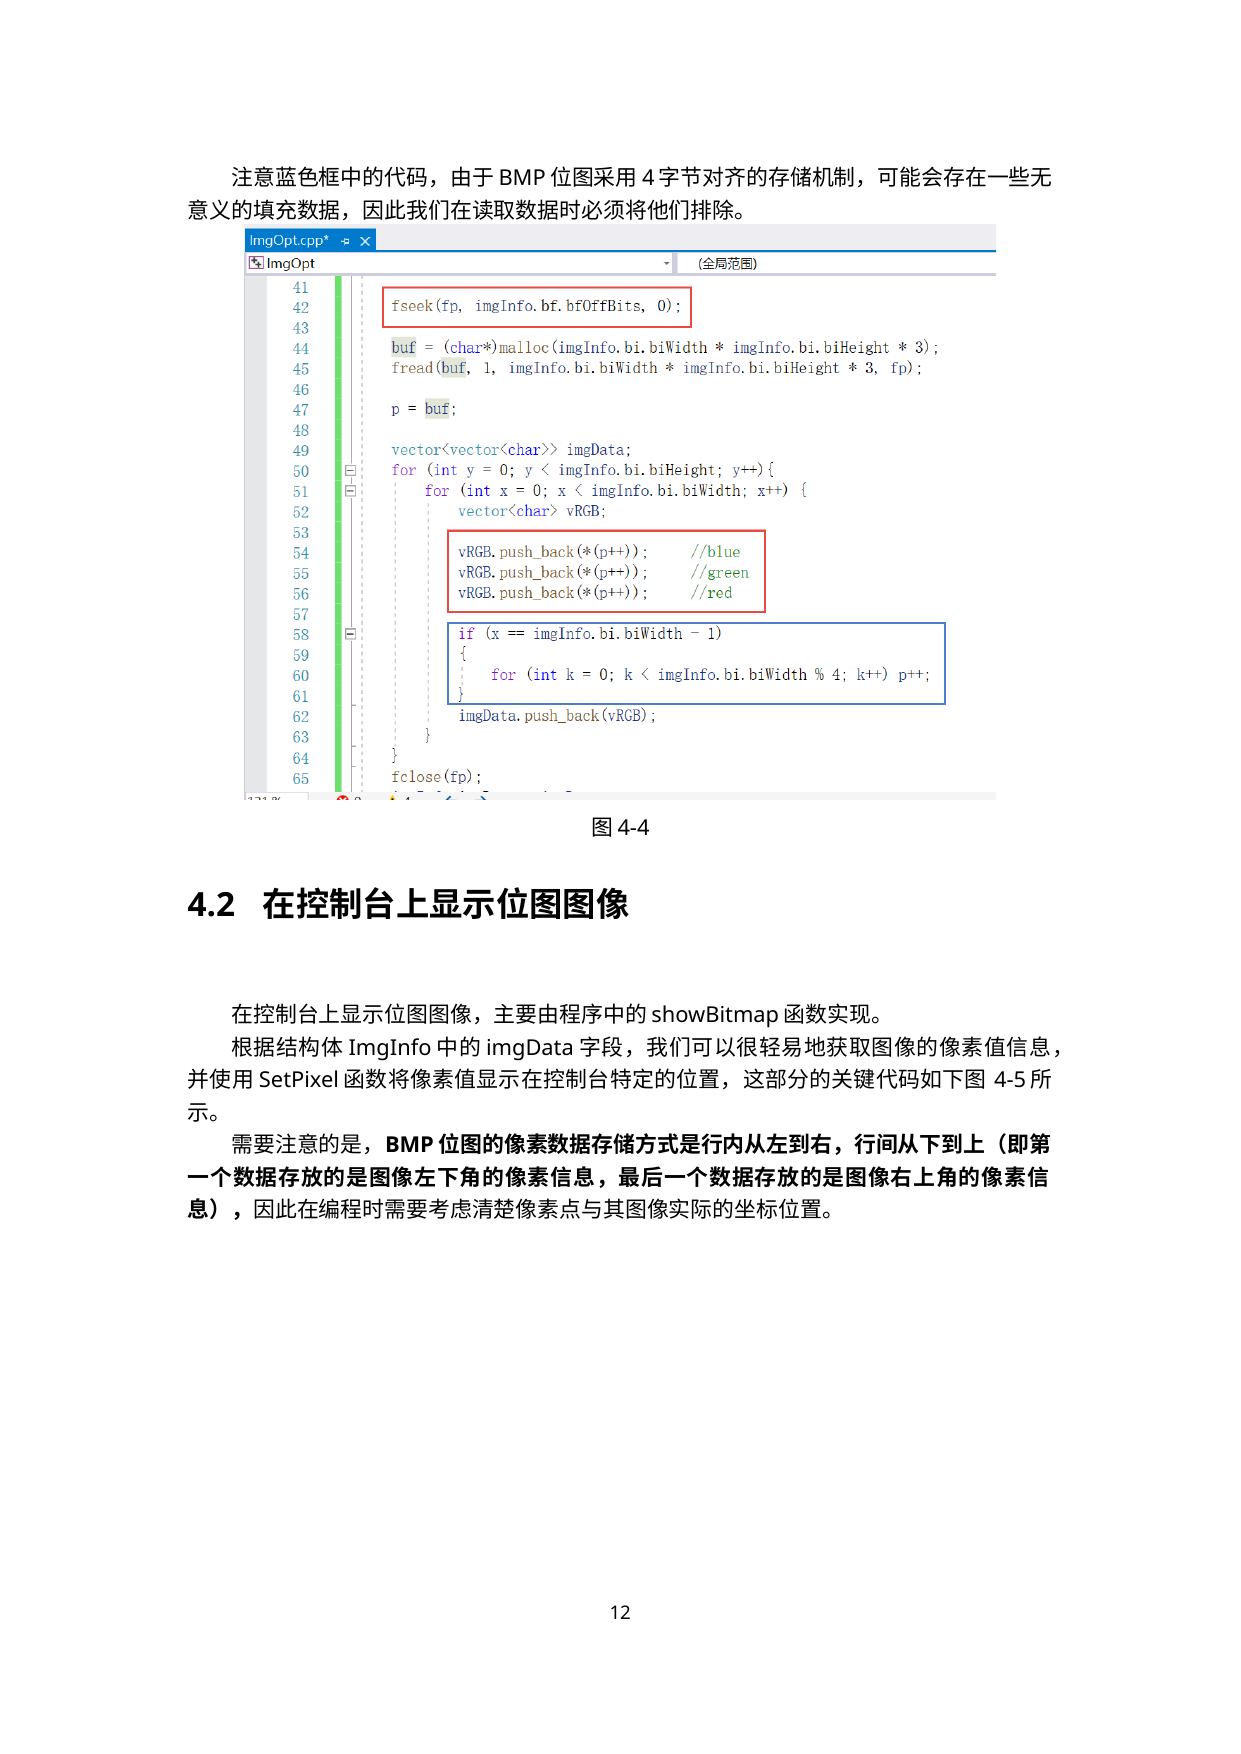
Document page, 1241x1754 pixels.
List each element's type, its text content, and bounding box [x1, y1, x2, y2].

subtitle 在控制台上显示位图图像 [187, 869, 1053, 934]
text 在控制台上显示位图图像，主要由程序中的showBitmap函数实现。 [187, 997, 1053, 1029]
text 注意蓝色框中的代码，由于BMP位图采用4字节对齐的存储机制，可能会存在一些无意义的填充数据，因此我们在读取数据时必须将他们排除。 [187, 160, 1053, 225]
picture [244, 224, 997, 800]
text 根据结构体ImgInfo中的imgData字段，我们可以很轻易地获取图像的像素值信息，并使用SetPixel函数将像素值显示在控制台特定的位置，这部分的关键代码如下图4-5所示。 [187, 1029, 1053, 1127]
text 需要注意的是，BMP位图的像素数据存储方式是行内从左到右，行间从下到上（即第一个数据存放的是图像左下角的像素信息，最后一个数据存放的是图像右上角的像素信息），因此在编程时需要考虑清楚像素点与其图像实际的坐标位置。 [187, 1127, 1053, 1224]
text 图4-4 [187, 810, 1053, 842]
